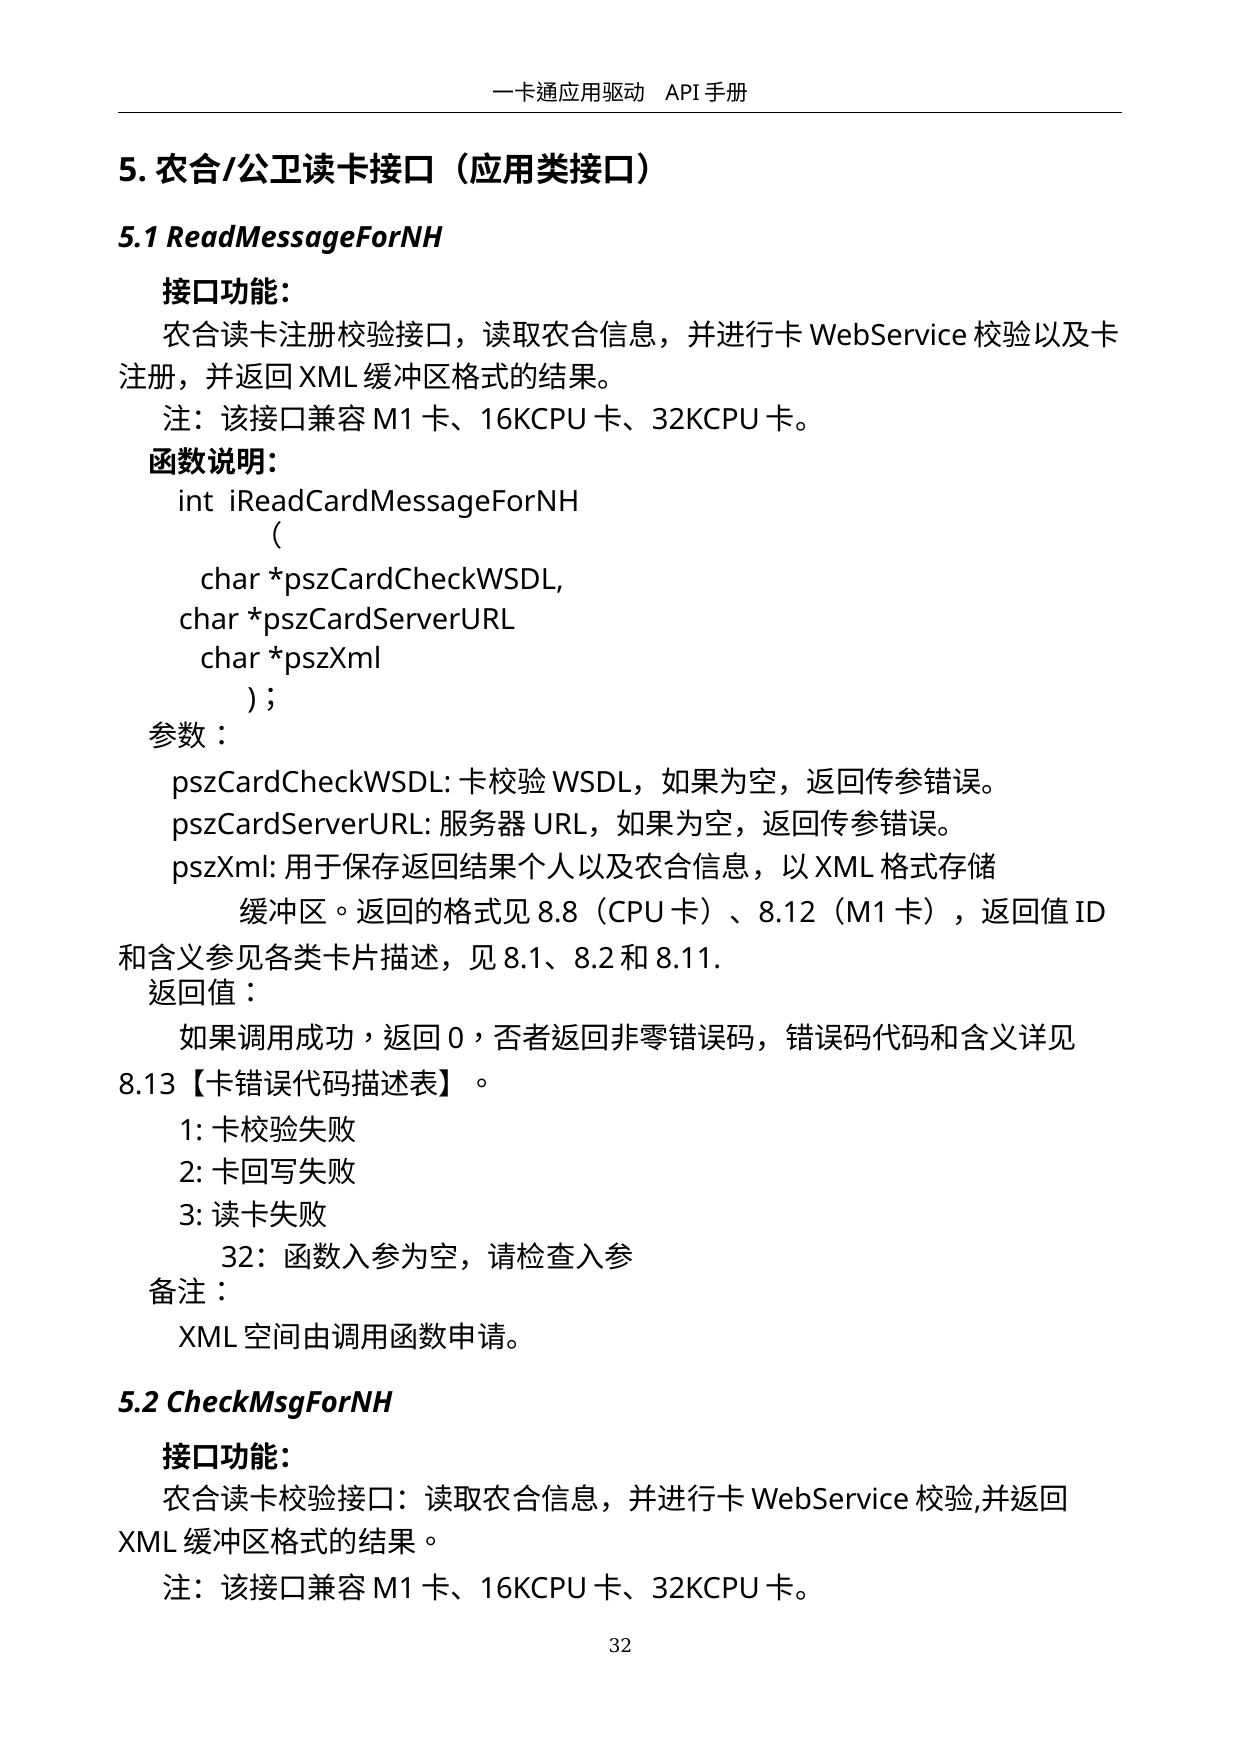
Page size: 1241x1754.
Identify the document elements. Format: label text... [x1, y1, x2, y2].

text 参数： [118, 720, 1122, 758]
text 注：该接口兼容M1卡、16KCPU卡、32KCPU卡。 [118, 396, 1122, 438]
text 2: 卡回写失败 [118, 1149, 1122, 1191]
text 接口功能： [118, 269, 1122, 311]
text char *pszCardCheckWSDL, [118, 558, 1122, 598]
text )； [118, 677, 1122, 720]
subtitle 5. 农合/公卫读卡接口（应用类接口） [118, 143, 1122, 192]
text XML空间由调用函数申请。 [118, 1314, 1122, 1356]
text pszCardCheckWSDL: 卡校验WSDL，如果为空，返回传参错误。 [118, 758, 1122, 801]
text char *pszXml [118, 638, 1122, 677]
subtitle 5.2 CheckMsgForNH [118, 1381, 1122, 1421]
subtitle 5.1 ReadMessageForNH [118, 217, 1122, 256]
text 1: 卡校验失败 [118, 1106, 1122, 1149]
text 接口功能： [118, 1434, 1122, 1476]
text 农合读卡校验接口：读取农合信息，并进行卡WebService校验,并返回XML缓冲区格式的结果。 [118, 1476, 1122, 1565]
text int iReadCardMessageForNH [118, 481, 1122, 520]
text （ [118, 520, 1122, 558]
text 备注： [118, 1276, 1122, 1314]
text 3: 读卡失败 [118, 1191, 1122, 1234]
text 缓冲区。返回的格式见8.8（CPU卡）、8.12（M1卡），返回值ID和含义参见各类卡片描述，见8.1、8.2和8.11. [118, 889, 1122, 977]
text 返回值： [118, 977, 1122, 1015]
text pszCardServerURL: 服务器URL，如果为空，返回传参错误。 [118, 801, 1122, 843]
text pszXml: 用于保存返回结果个人以及农合信息，以XML格式存储 [118, 843, 1122, 889]
text 如果调用成功，返回0，否者返回非零错误码，错误码代码和含义详见8.13【卡错误代码描述表】。 [118, 1015, 1122, 1106]
text char *pszCardServerURL [118, 598, 1122, 638]
text 32：函数入参为空，请检查入参 [118, 1234, 1122, 1276]
text 注：该接口兼容M1卡、16KCPU卡、32KCPU卡。 [118, 1565, 1122, 1607]
text 农合读卡注册校验接口，读取农合信息，并进行卡WebService校验以及卡注册，并返回XML缓冲区格式的结果。 [118, 311, 1122, 396]
text 函数说明： [118, 438, 1122, 481]
